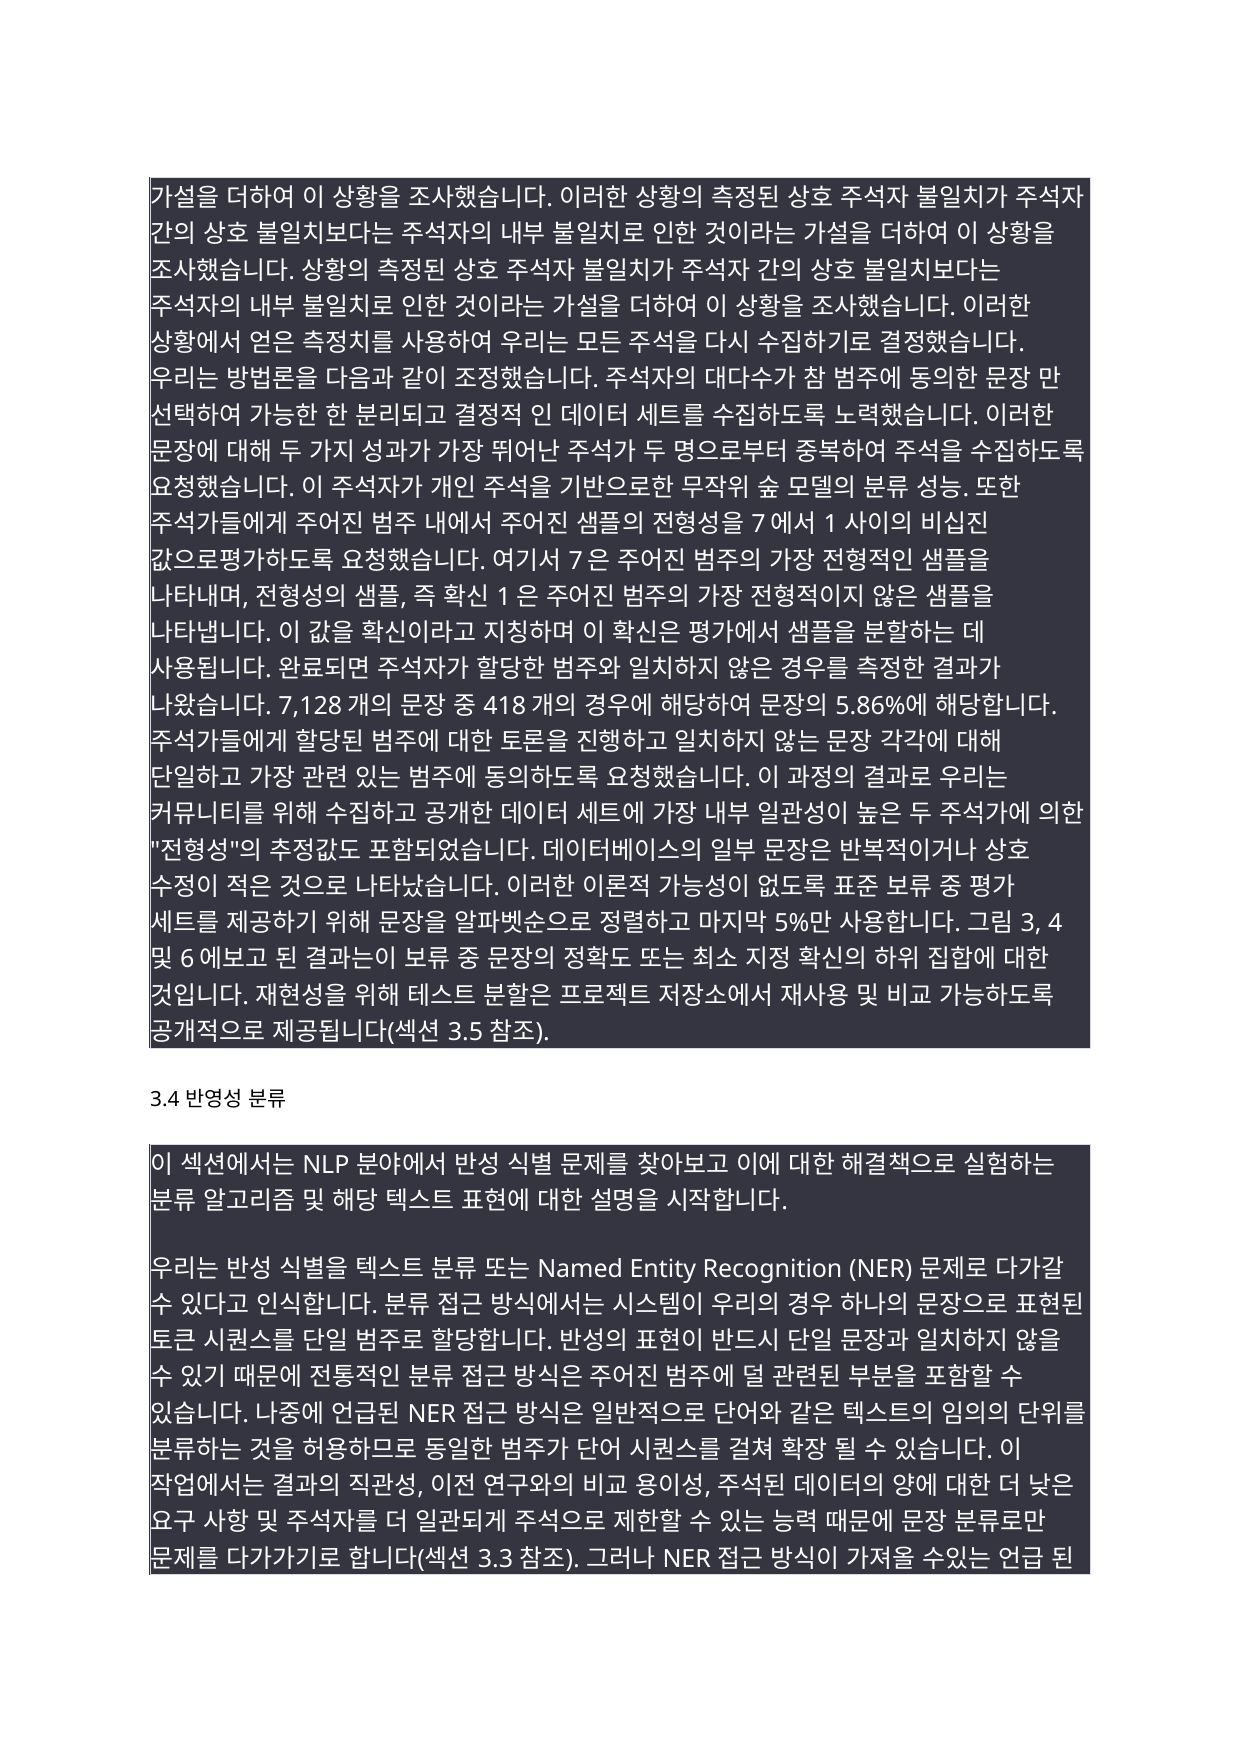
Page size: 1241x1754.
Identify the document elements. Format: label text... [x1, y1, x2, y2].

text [151, 1248, 1090, 1574]
text 이 섹션에서는 NLP 분야에서 반성 식별 문제를 찾아보고 이에 대한 해결책으로 실험하는 분류 알고리즘 및 해당 텍스트 표현에 대한 설명을 시작합니다. [151, 1145, 1090, 1217]
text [151, 178, 1090, 1048]
text 3.4 반영성 분류 [150, 1082, 1090, 1113]
